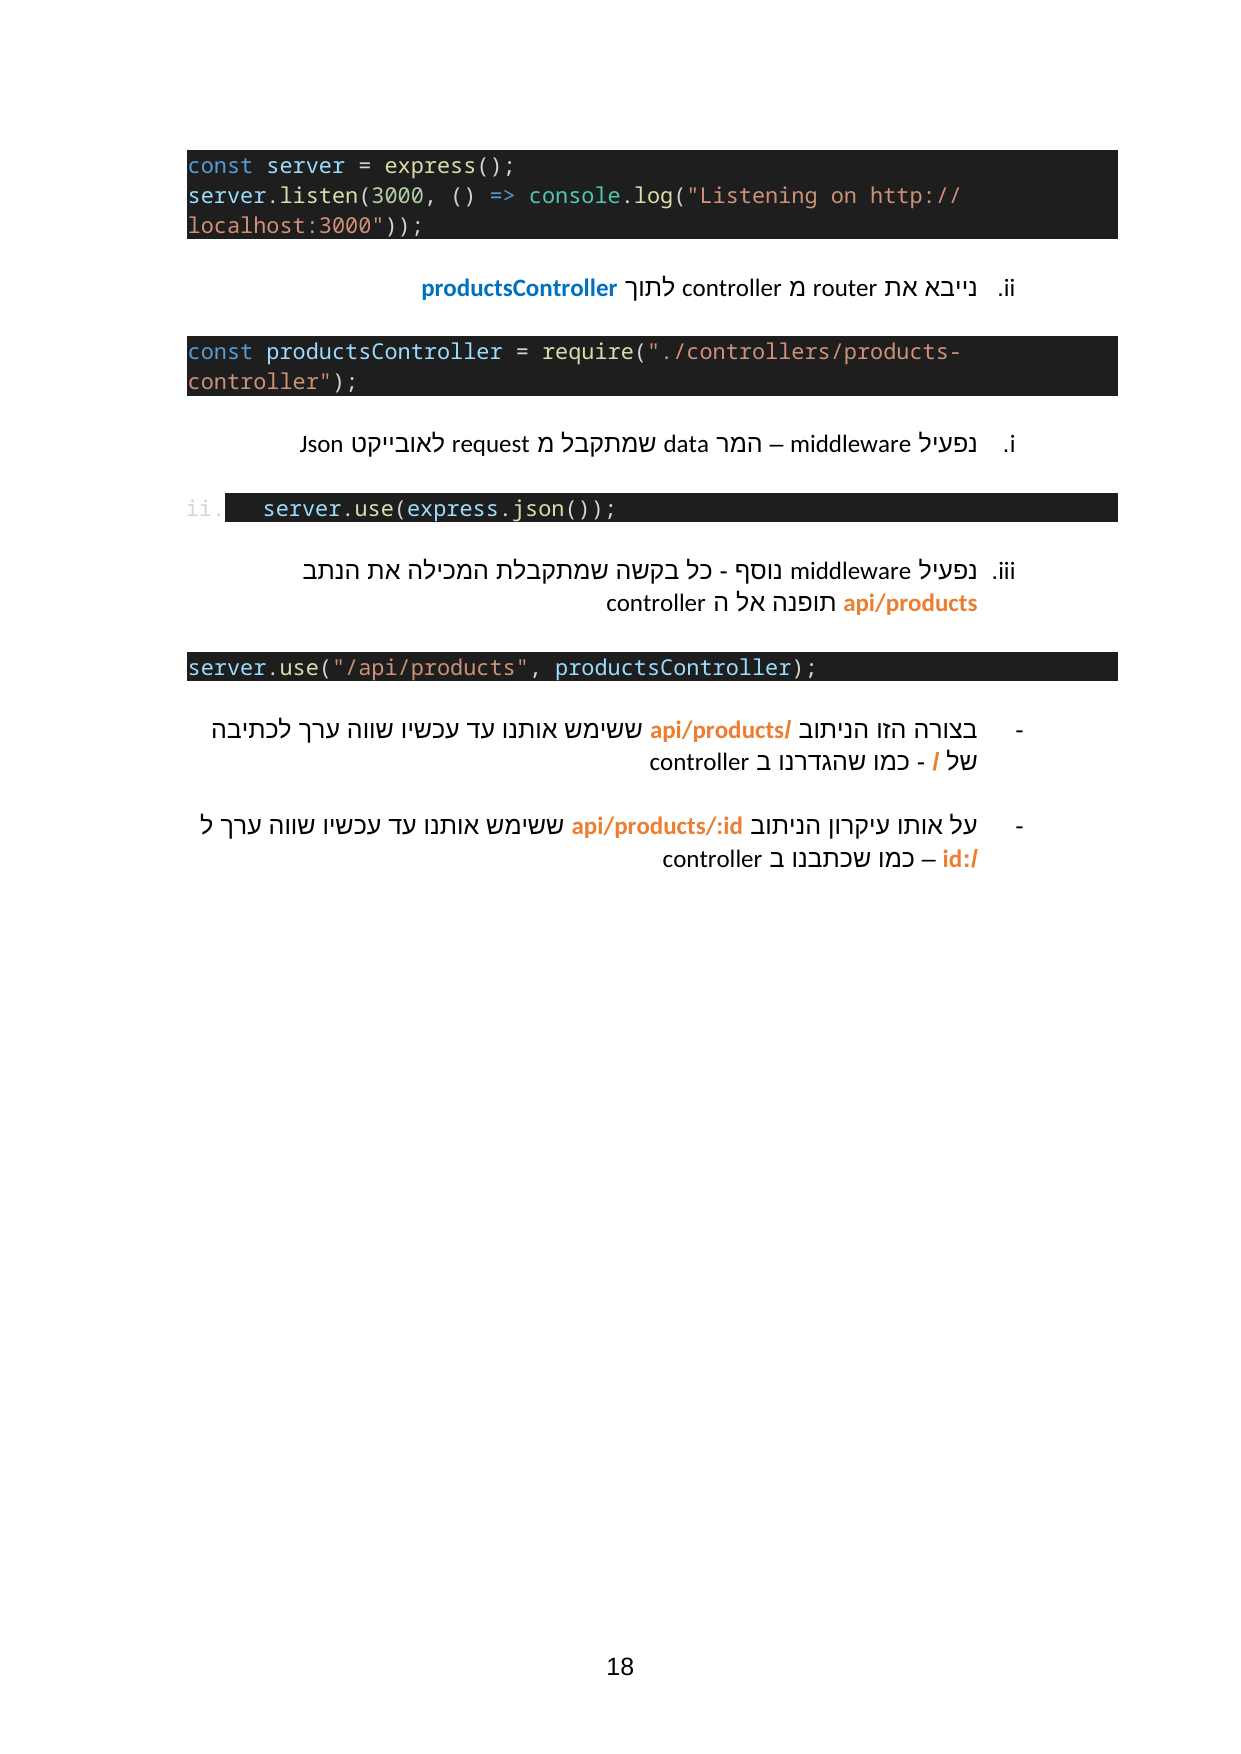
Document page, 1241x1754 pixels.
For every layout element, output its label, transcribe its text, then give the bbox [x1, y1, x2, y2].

text server.use("/api/products", productsController); [187, 652, 1118, 681]
list נפעיל middleware – המר data שמתקבל מ request לאובייקט Json [122, 428, 1015, 459]
list server.use(express.json()); [225, 493, 1118, 522]
list נייבא את router מ controller לתוך productsController [122, 272, 1015, 302]
list נפעיל middleware נוסף - כל בקשה שמתקבלת המכילה את הנתב api/products תופנה אל ה controller [187, 555, 1015, 618]
list בצורה הזו הניתוב /api/products ששימש אותנו עד עכשיו שווה ערך לכתיבה של / - כמו שהגדרנו ב controller [187, 714, 1015, 776]
text server.listen(3000, () => console.log("Listening on http://localhost:3000")); [187, 180, 1118, 239]
text const productsController = require("./controllers/products-controller"); [187, 336, 1118, 396]
text const server = express(); [187, 150, 1118, 180]
list על אותו עיקרון הניתוב api/products/:id ששימש אותנו עד עכשיו שווה ערך ל /:id – כמו שכתבנו ב controller [187, 811, 1015, 873]
